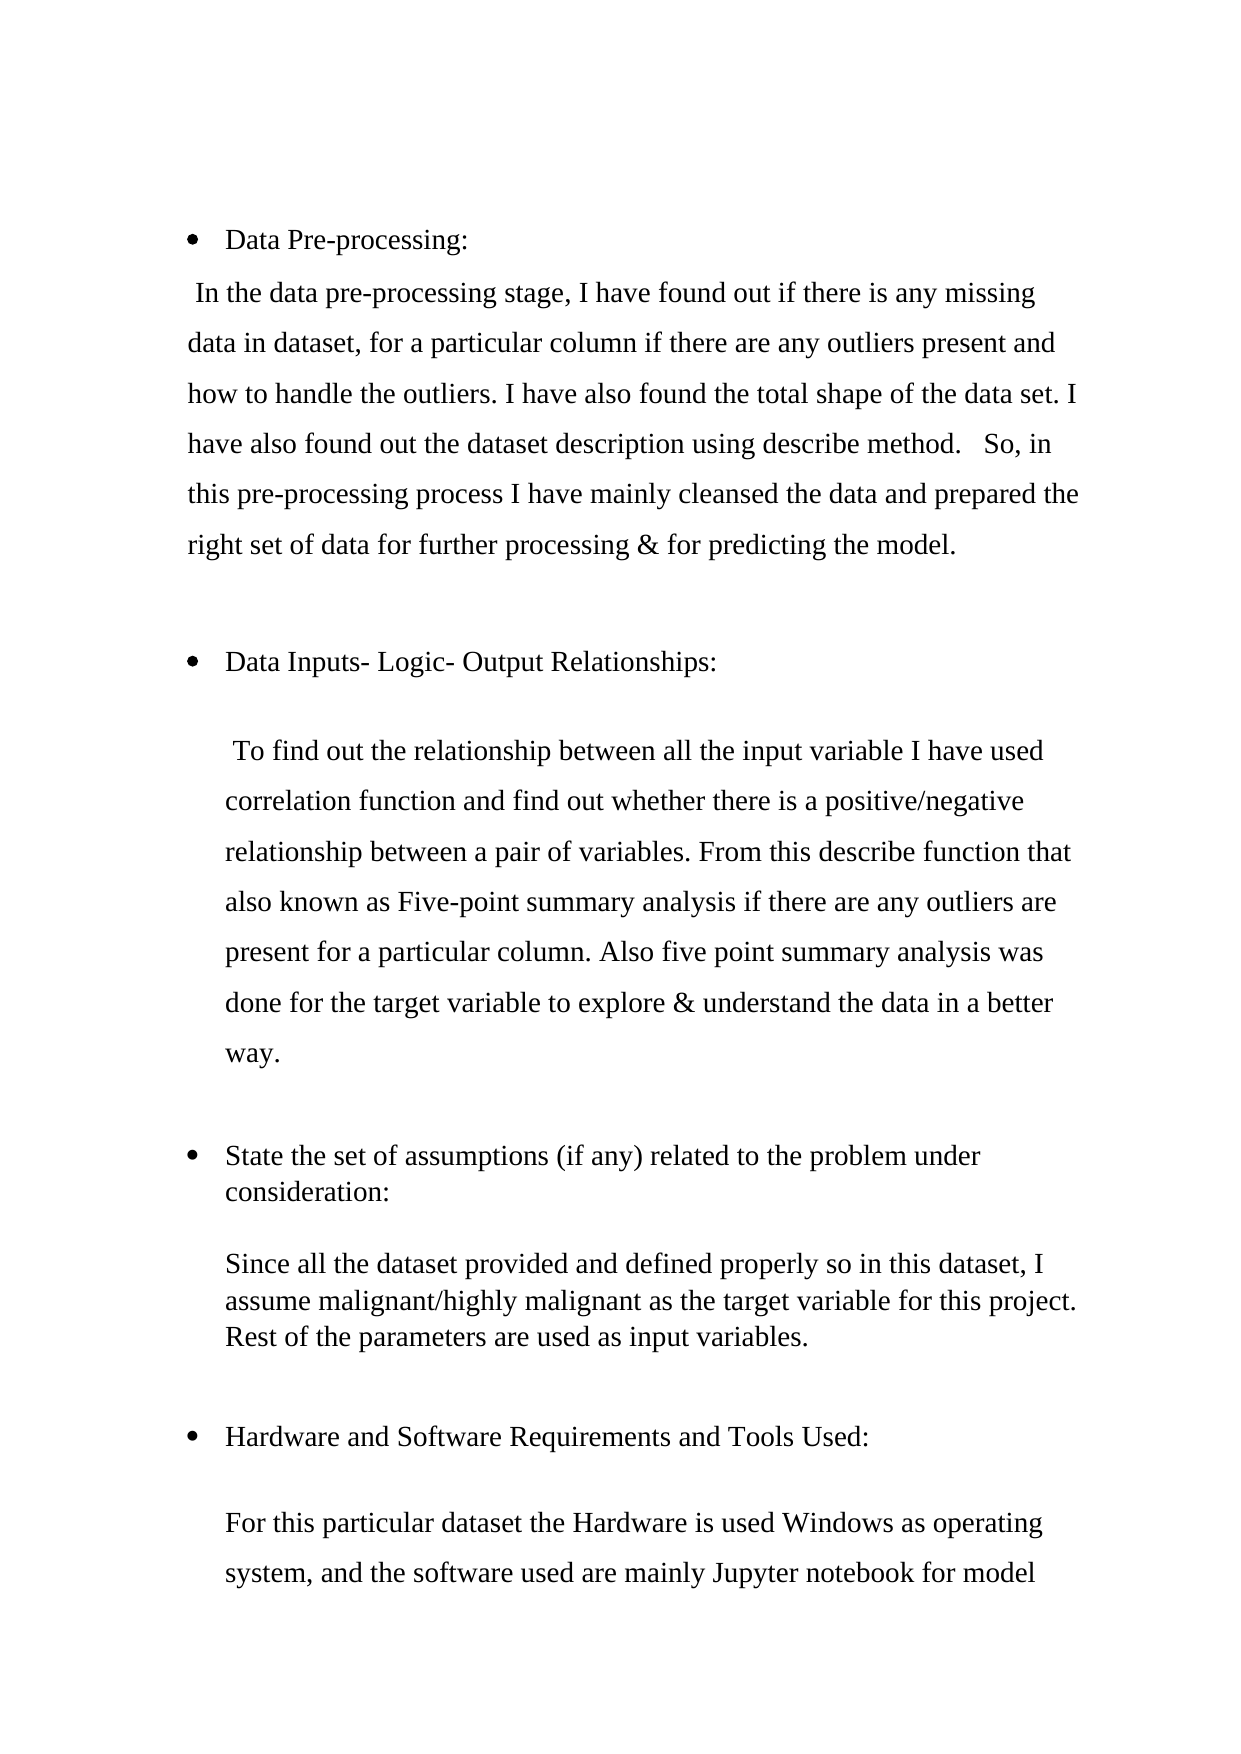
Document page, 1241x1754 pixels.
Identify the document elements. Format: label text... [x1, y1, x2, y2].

list State the set of assumptions (if any) related to the problem under consideration: [187, 1138, 1090, 1208]
list Data Pre-processing: [187, 222, 1090, 256]
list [225, 1505, 1090, 1589]
list Since all the dataset provided and defined properly so in this dataset, I assume malignant/highly malignant as the target variable for this project. Rest of the parameters are used as input variables. [225, 1247, 1090, 1352]
list Data Inputs- Logic- Output Relationships: [187, 644, 1090, 678]
list Hardware and Software Requirements and Tools Used: [187, 1419, 1090, 1452]
text In the data pre-processing stage, I have found out if there is any missing data in dataset, for a particular column if there are any outliers present and how to handle the outliers. I have also found the total shape of the data set. I have also found out the dataset description using describe method. So, in this pre-processing process I have mainly cleansed the data and prepared the right set of data for further processing & for predicting the model. [187, 275, 1090, 560]
text To find out the relationship between all the input variable I have used correlation function and find out whether there is a positive/negative relationship between a pair of variables. From this describe function that also known as Five-point summary analysis if there are any outliers are present for a particular column. Also five point summary analysis was done for the target variable to explore & understand the data in a better way. [225, 733, 1090, 1068]
